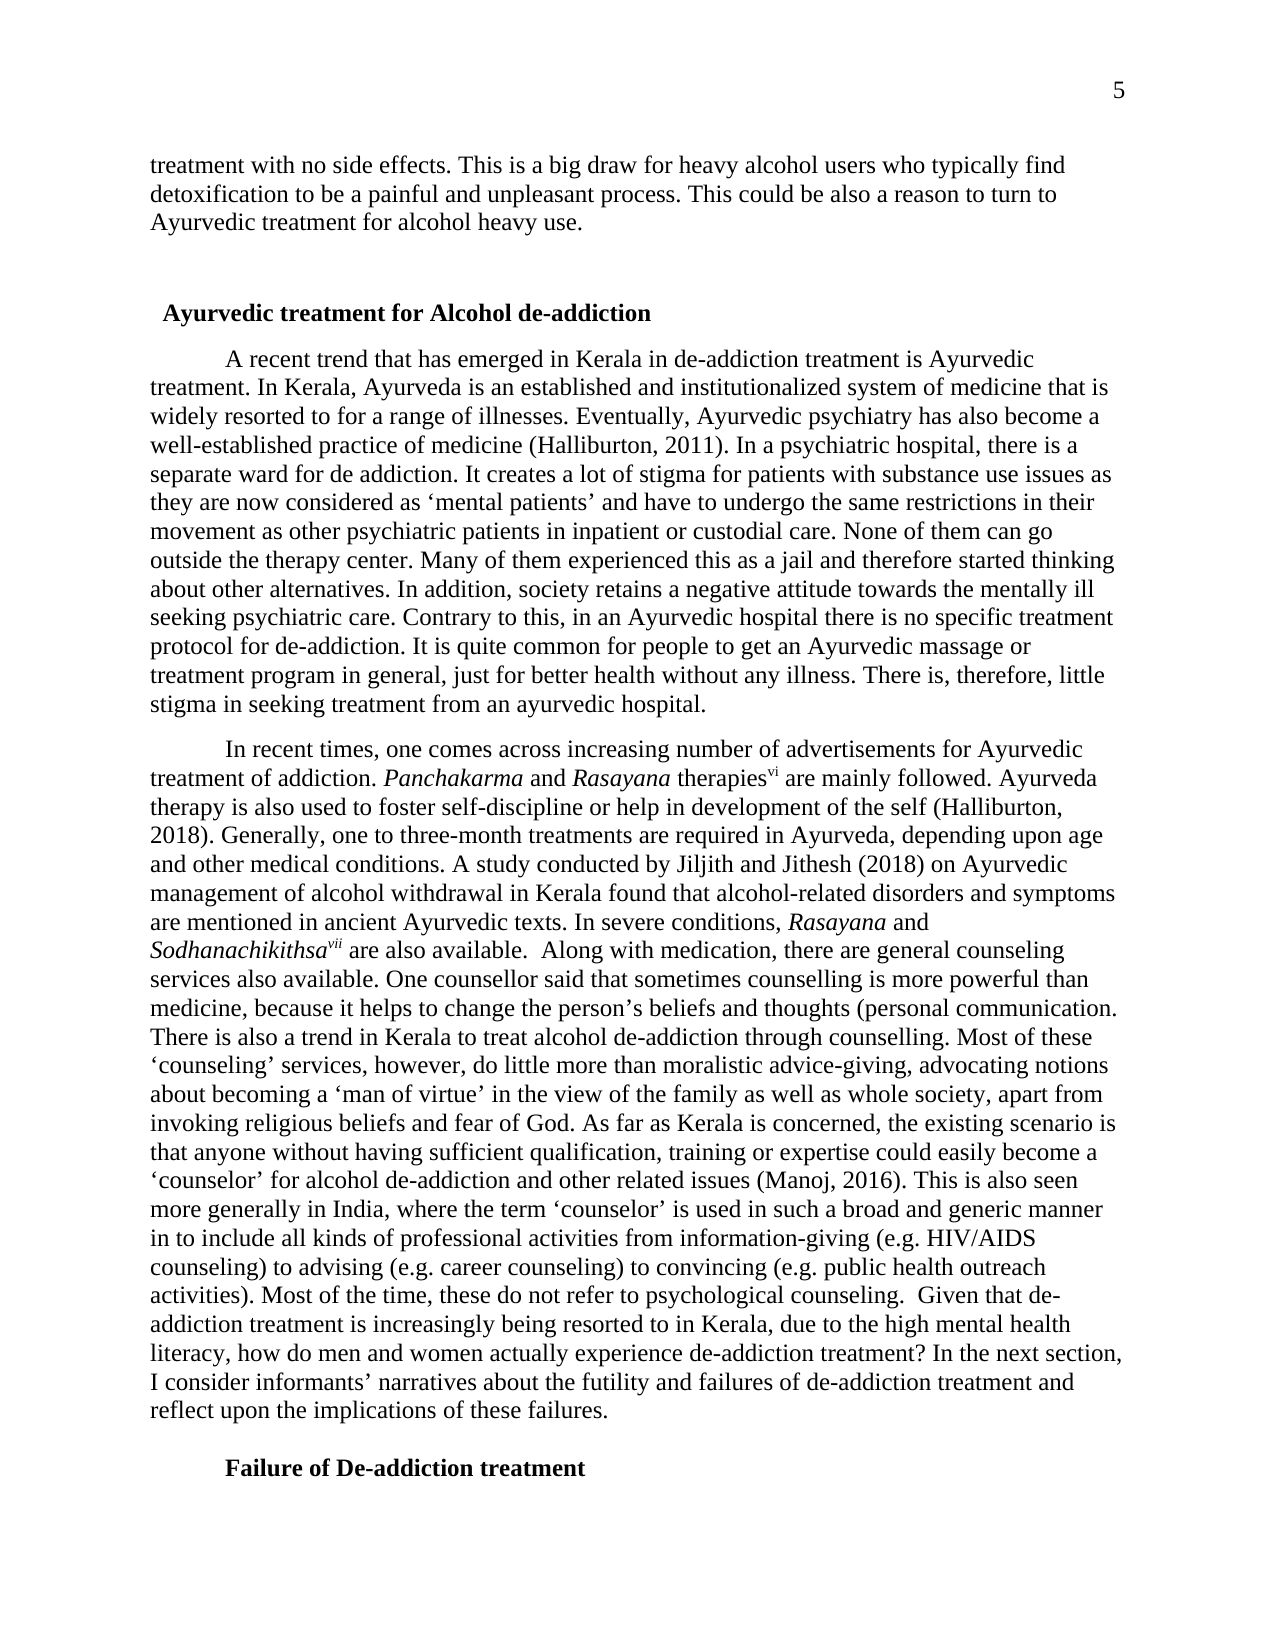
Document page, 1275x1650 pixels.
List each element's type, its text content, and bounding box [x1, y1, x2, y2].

text Failure of De-addiction treatment [150, 1453, 1125, 1482]
text A recent trend that has emerged in Kerala in de-addiction treatment is Ayurvedic treatment. In Kerala, Ayurveda is an established and institutionalized system of medicine that is widely resorted to for a range of illnesses. Eventually, Ayurvedic psychiatry has also become a well-established practice of medicine (Halliburton, 2011). In a psychiatric hospital, there is a separate ward for de addiction. It creates a lot of stigma for patients with substance use issues as they are now considered as ‘mental patients’ and have to undergo the same restrictions in their movement as other psychiatric patients in inpatient or custodial care. None of them can go outside the therapy center. Many of them experienced this as a jail and therefore started thinking about other alternatives. In addition, society retains a negative attitude towards the mentally ill seeking psychiatric care. Contrary to this, in an Ayurvedic hospital there is no specific treatment protocol for de-addiction. It is quite common for people to get an Ayurvedic massage or treatment program in general, just for better health without any illness. There is, therefore, little stigma in seeking treatment from an ayurvedic hospital. [150, 344, 1125, 717]
text In recent times, one comes across increasing number of advertisements for Ayurvedic treatment of addiction. Panchakarma and Rasayana therapies are mainly followed. Ayurveda therapy is also used to foster self-discipline or help in development of the self (Halliburton, 2018). Generally, one to three-month treatments are required in Ayurveda, depending upon age and other medical conditions. A study conducted by Jiljith and Jithesh (2018) on Ayurvedic management of alcohol withdrawal in Kerala found that alcohol-related disorders and symptoms are mentioned in ancient Ayurvedic texts. In severe conditions, Rasayana and Sodhanachikithsa are also available. Along with medication, there are general counseling services also available. One counsellor said that sometimes counselling is more powerful than medicine, because it helps to change the person’s beliefs and thoughts (personal communication. There is also a trend in Kerala to treat alcohol de-addiction through counselling. Most of these ‘counseling’ services, however, do little more than moralistic advice-giving, advocating notions about becoming a ‘man of virtue’ in the view of the family as well as whole society, apart from invoking religious beliefs and fear of God. As far as Kerala is concerned, the existing scenario is that anyone without having sufficient qualification, training or expertise could easily become a ‘counselor’ for alcohol de-addiction and other related issues (Manoj, 2016). This is also seen more generally in India, where the term ‘counselor’ is used in such a broad and generic manner in to include all kinds of professional activities from information-giving (e.g. HIV/AIDS counseling) to advising (e.g. career counseling) to convincing (e.g. public health outreach activities). Most of the time, these do not refer to psychological counseling. Given that de-addiction treatment is increasingly being resorted to in Kerala, due to the high mental health literacy, how do men and women actually experience de-addiction treatment? In the next section, I consider informants’ narratives about the futility and failures of de-addiction treatment and reflect upon the implications of these failures. [150, 734, 1125, 1424]
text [150, 150, 1125, 236]
text Ayurvedic treatment for Alcohol de-addiction [150, 298, 1125, 327]
